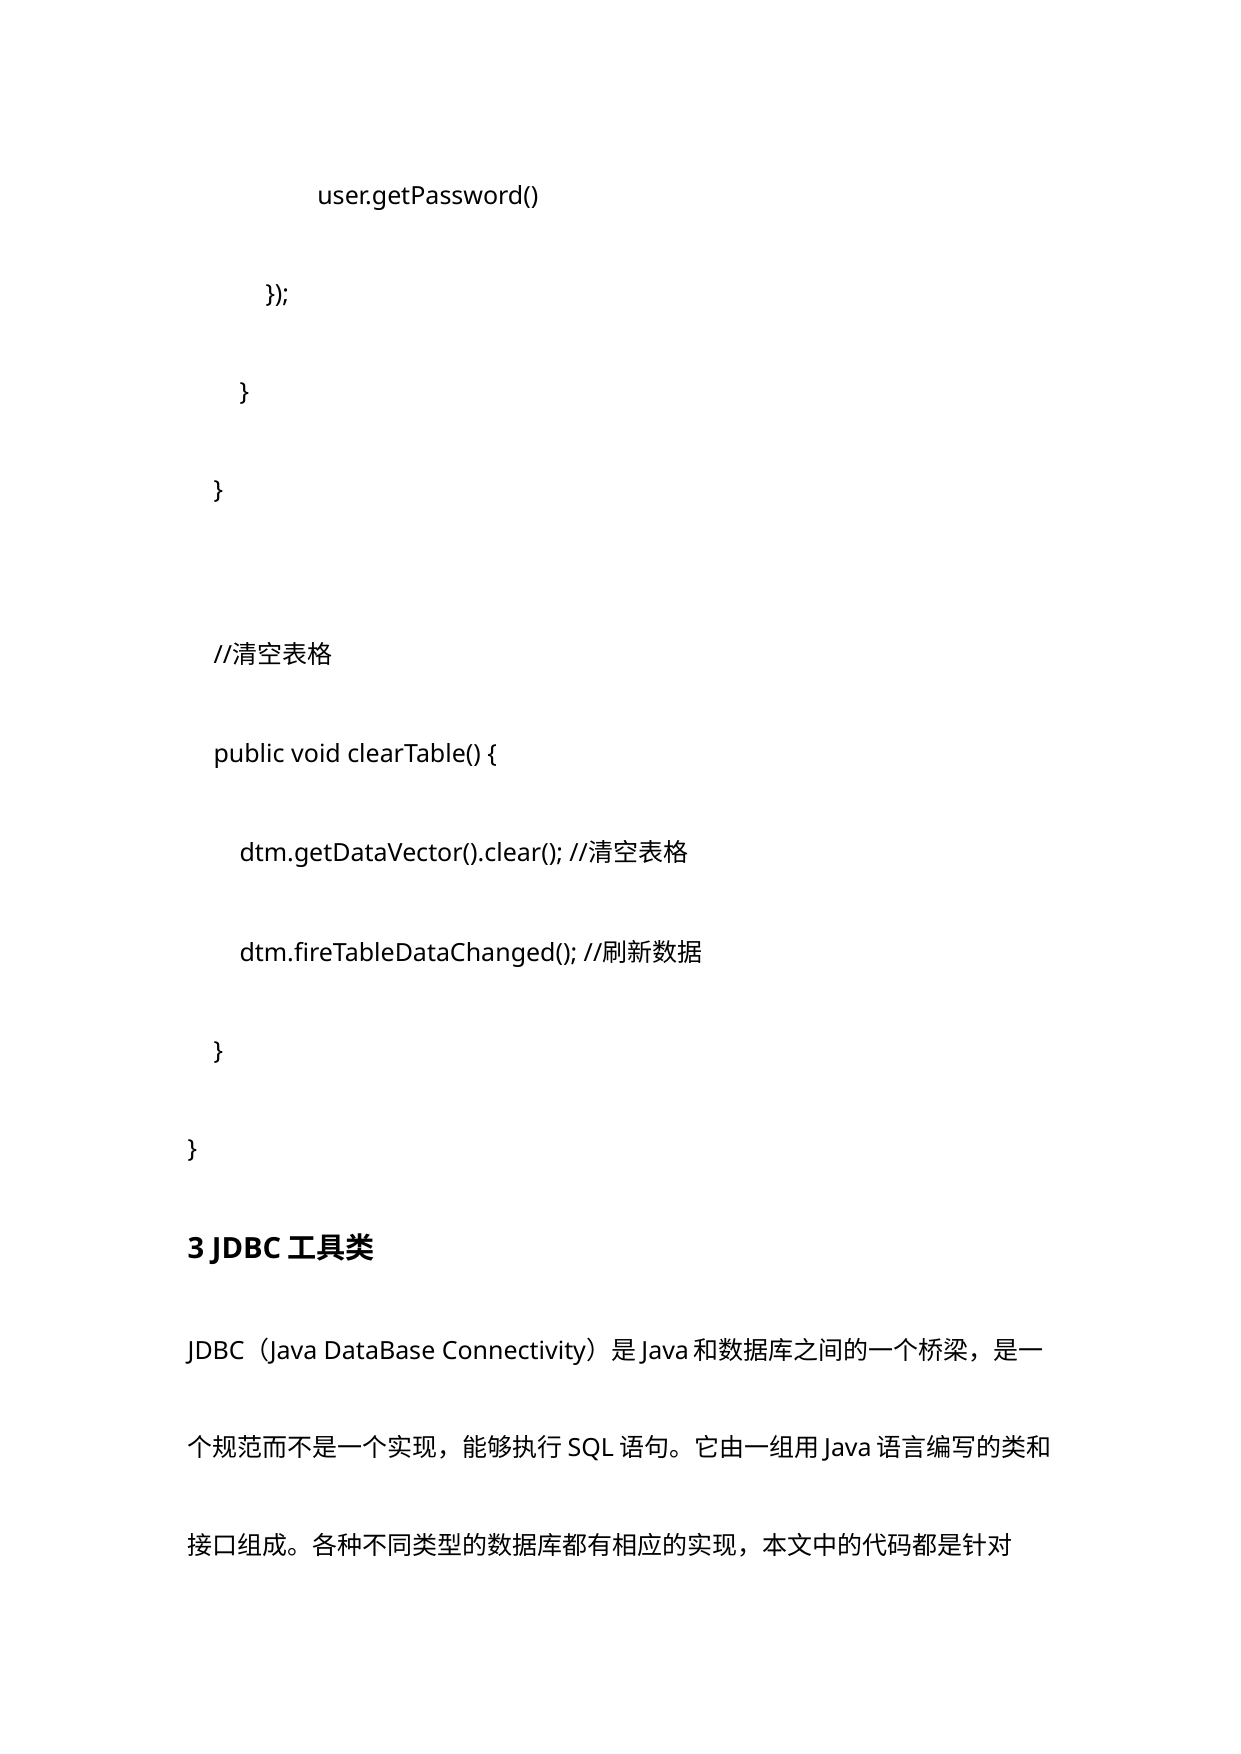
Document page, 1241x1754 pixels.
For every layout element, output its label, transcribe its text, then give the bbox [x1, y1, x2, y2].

text } [187, 358, 1053, 423]
text //清空表格 [187, 621, 1053, 686]
text } [187, 1017, 1053, 1082]
text public void clearTable() { [187, 720, 1053, 785]
text user.getPassword() [187, 162, 1053, 227]
text 3 JDBC工具类 [187, 1213, 1053, 1278]
text dtm.fireTableDataChanged(); //刷新数据 [187, 918, 1053, 983]
text } [187, 457, 1053, 522]
text } [187, 1115, 1053, 1180]
text dtm.getDataVector().clear(); //清空表格 [187, 818, 1053, 883]
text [187, 1316, 1053, 1576]
text }); [187, 260, 1053, 325]
